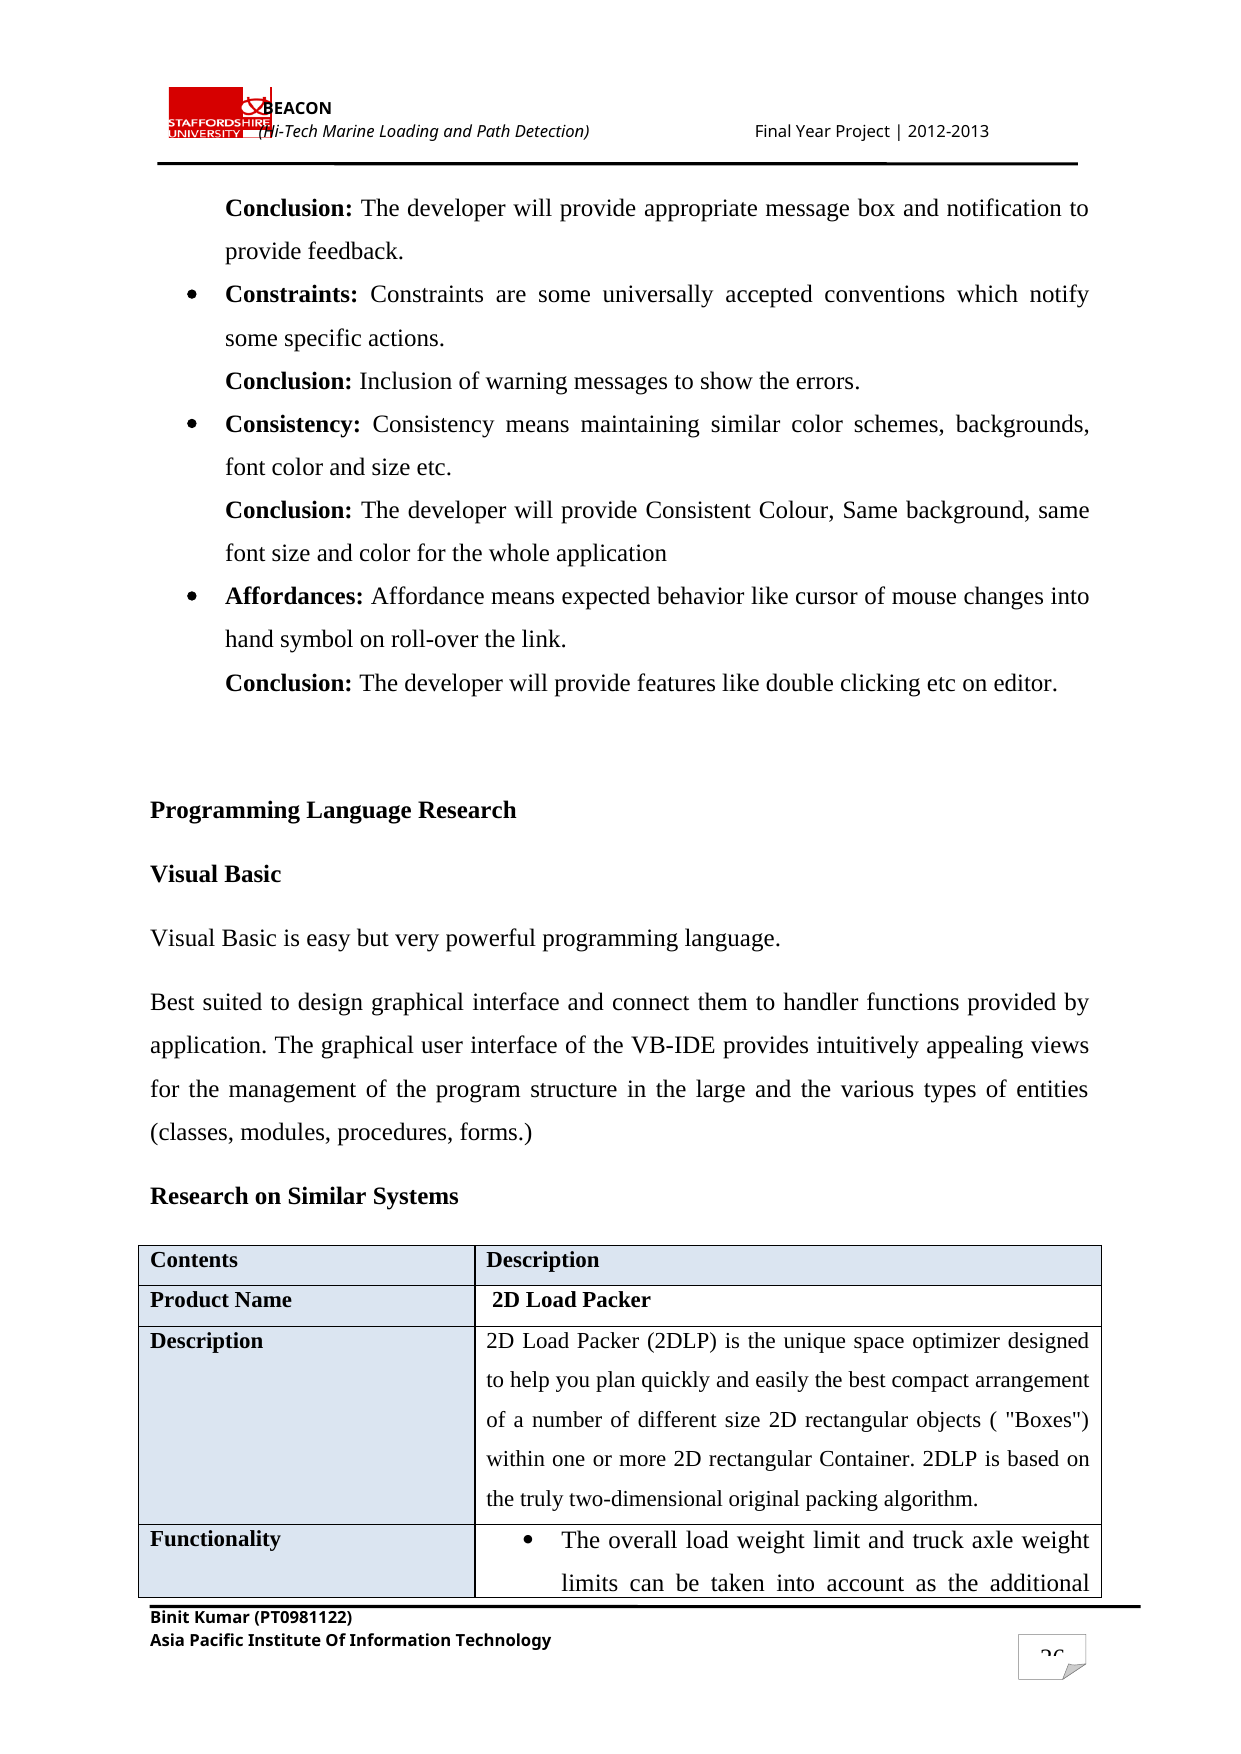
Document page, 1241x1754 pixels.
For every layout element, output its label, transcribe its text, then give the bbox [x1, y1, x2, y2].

picture [168, 87, 272, 138]
table_header Description [476, 1246, 1101, 1285]
list Conclusion: The developer will provide appropriate message box and notification to provide feedback. [225, 193, 1090, 265]
text Programming Language Research [150, 796, 1090, 824]
list Consistency: Consistency means maintaining similar color schemes, backgrounds, font color and size etc. [187, 409, 1090, 481]
table_cell Functionality [139, 1525, 474, 1597]
list Constraints: Constraints are some universally accepted conventions which notify some specific actions. [187, 279, 1090, 351]
list Conclusion: The developer will provide Consistent Colour, Same background, same font size and color for the whole application [225, 495, 1090, 567]
table_cell 2D Load Packer [476, 1286, 1101, 1326]
text Visual Basic is easy but very powerful programming language. [150, 923, 1090, 952]
list Conclusion: The developer will provide features like double clicking etc on editor. [225, 668, 1090, 696]
text Best suited to design graphical interface and connect them to handler functions provided by application. The graphical user interface of the VB-IDE provides intuitively appealing views for the management of the program structure in the large and the various types of entities (classes, modules, procedures, forms.) [150, 987, 1090, 1146]
list Conclusion: Inclusion of warning messages to show the errors. [225, 366, 1090, 394]
list Affordances: Affordance means expected behavior like cursor of mouse changes into hand symbol on roll-over the link. [187, 581, 1090, 653]
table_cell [476, 1525, 1101, 1597]
table_header Contents [139, 1246, 474, 1285]
text Visual Basic [150, 859, 1090, 888]
text Research on Similar Systems [150, 1181, 1090, 1209]
table_cell Description [139, 1327, 474, 1524]
table_cell Product Name [139, 1286, 474, 1326]
table_cell 2D Load Packer (2DLP) is the unique space optimizer designed to help you plan quickly and easily the best compact arrangement of a number of different size 2D rectangular objects ( "Boxes") within one or more 2D rectangular Container. 2DLP is based on the truly two-dimensional original packing algorithm. [476, 1327, 1101, 1524]
